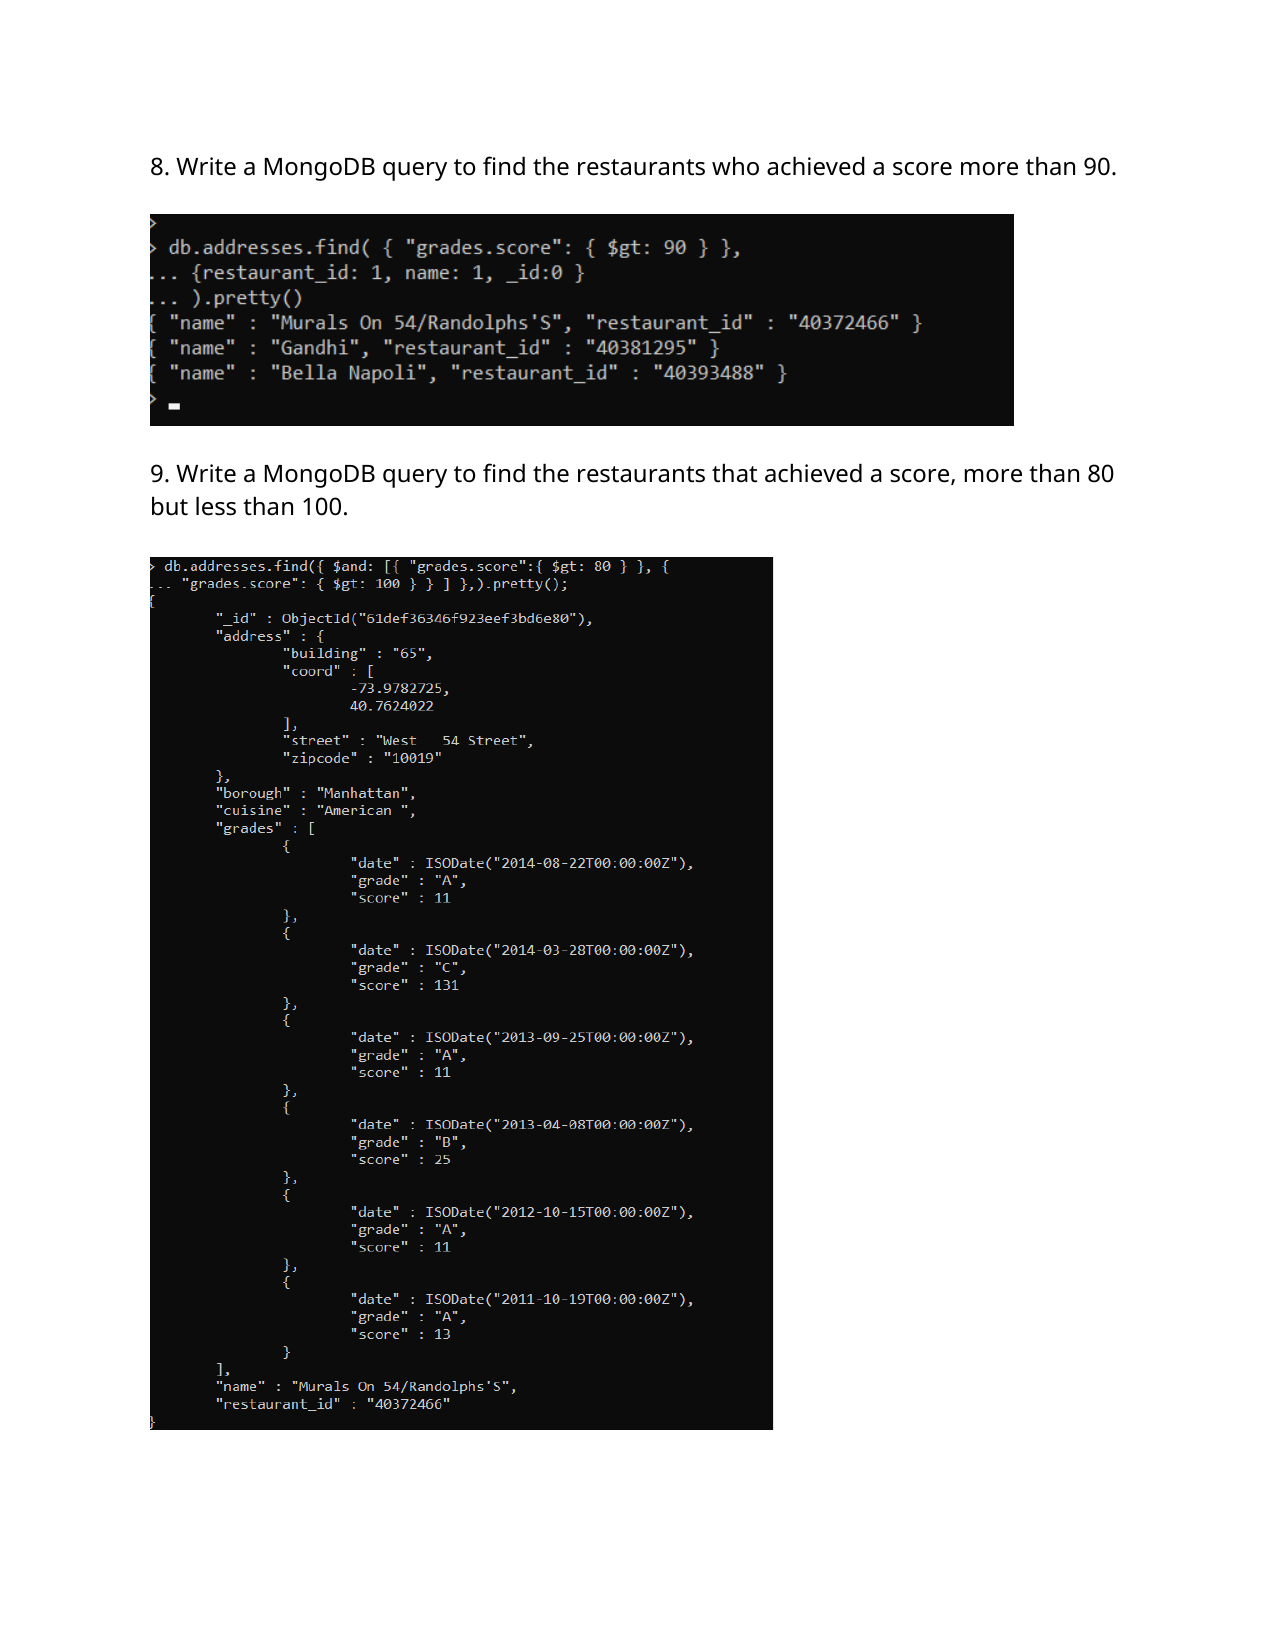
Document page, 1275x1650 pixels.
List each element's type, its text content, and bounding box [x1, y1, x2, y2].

picture [150, 214, 1014, 426]
text 9. Write a MongoDB query to find the restaurants that achieved a score, more than 80 but less than 100. [150, 457, 1125, 522]
text 8. Write a MongoDB query to find the restaurants who achieved a score more than 90. [150, 150, 1125, 183]
picture [150, 553, 774, 1430]
